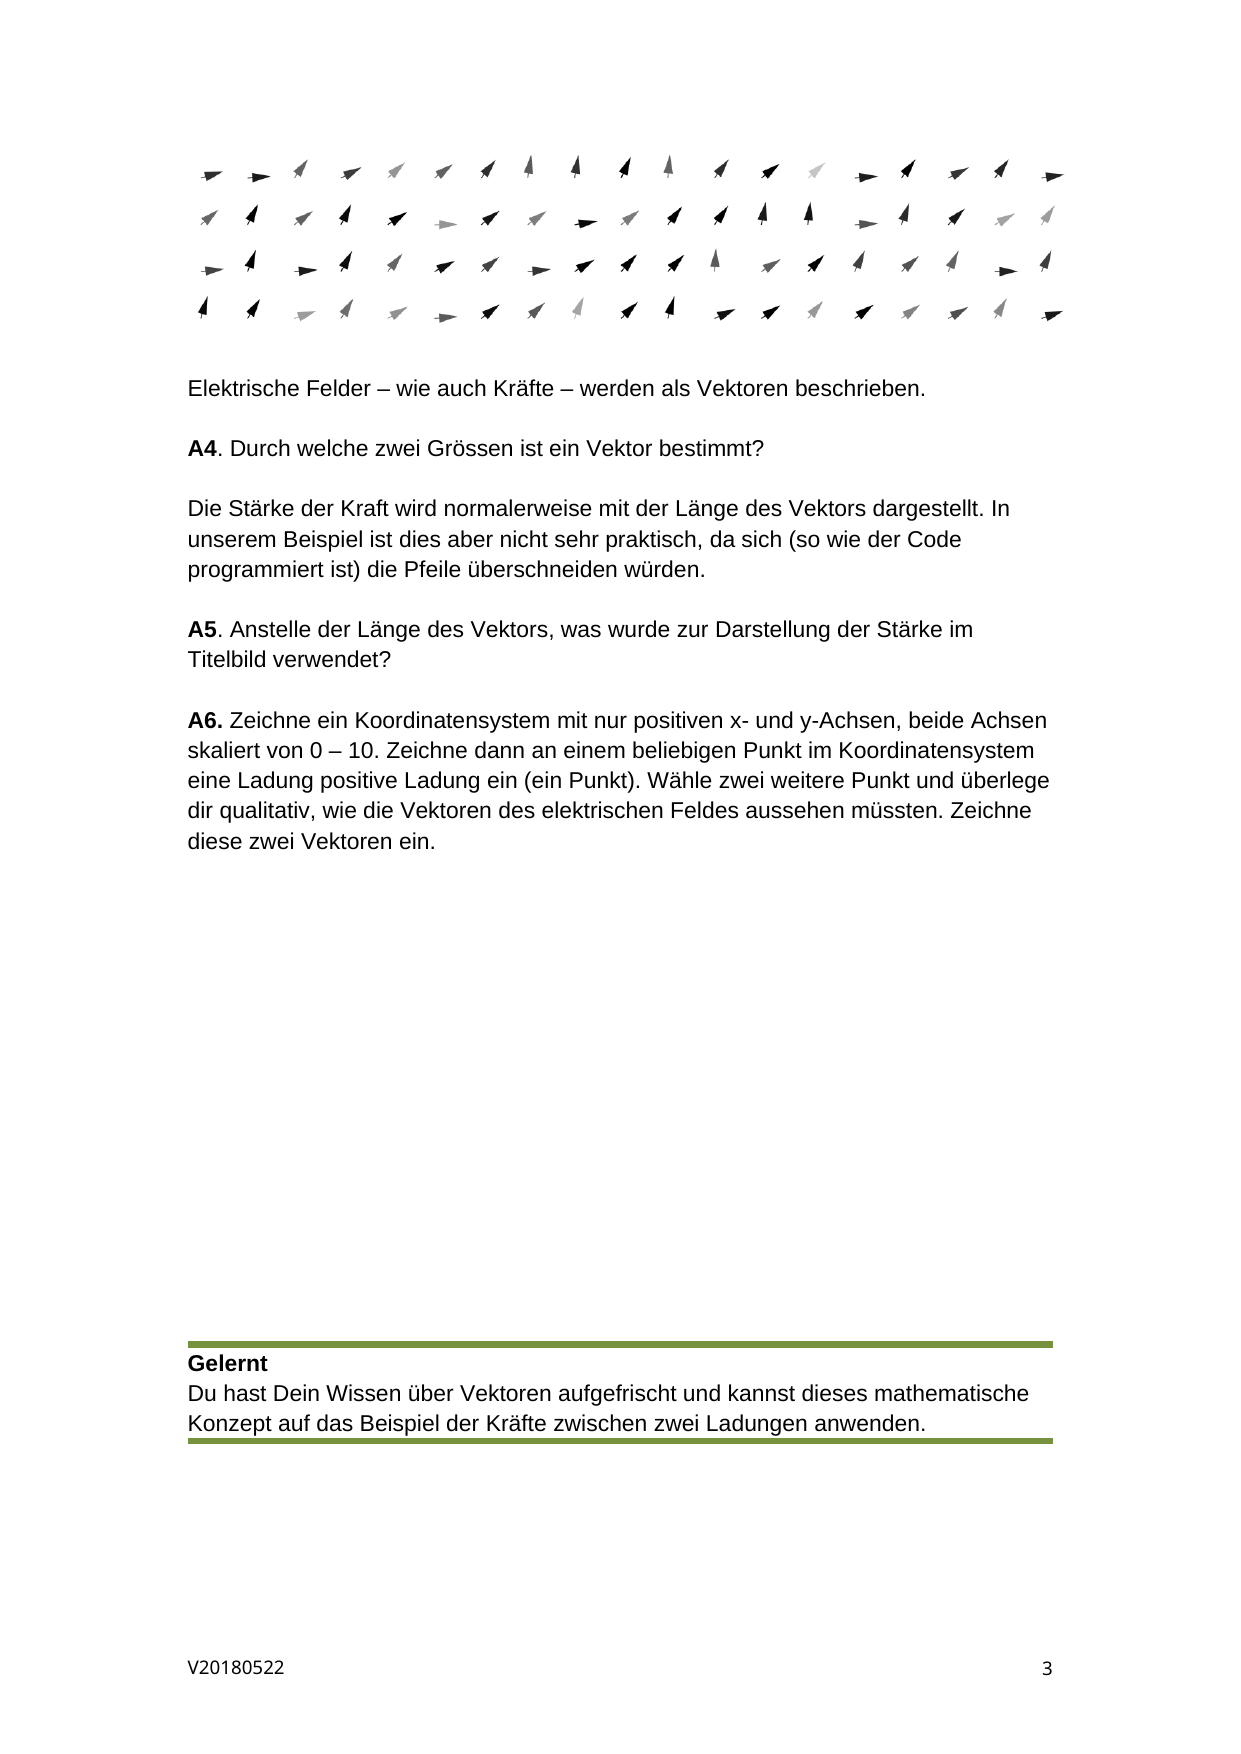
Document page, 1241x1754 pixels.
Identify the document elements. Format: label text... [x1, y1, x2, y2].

text A5. Anstelle der Länge des Vektors, was wurde zur Darstellung der Stärke im Titelbild verwendet? [187, 616, 1053, 673]
text Gelernt [187, 1342, 1053, 1371]
text Die Stärke der Kraft wird normalerweise mit der Länge des Vektors dargestellt. In unserem Beispiel ist dies aber nicht sehr praktisch, da sich (so wie der Code programmiert ist) die Pfeile überschneiden würden. [187, 495, 1053, 582]
text Du hast Dein Wissen über Vektoren aufgefrischt und kannst dieses mathematische Konzept auf das Beispiel der Kräfte zwischen zwei Ladungen anwenden. [187, 1371, 1053, 1444]
text A4. Durch welche zwei Grössen ist ein Vektor bestimmt? [187, 435, 1053, 461]
picture [187, 150, 1083, 340]
text A6. Zeichne ein Koordinatensystem mit nur positiven x- und y-Achsen, beide Achsen skaliert von 0 – 10. Zeichne dann an einem beliebigen Punkt im Koordinatensystem eine Ladung positive Ladung ein (ein Punkt). Wähle zwei weitere Punkt und überlege dir qualitativ, wie die Vektoren des elektrischen Feldes aussehen müssten. Zeichne diese zwei Vektoren ein. [187, 707, 1053, 854]
text Elektrische Felder – wie auch Kräfte – werden als Vektoren beschrieben. [187, 374, 1053, 401]
